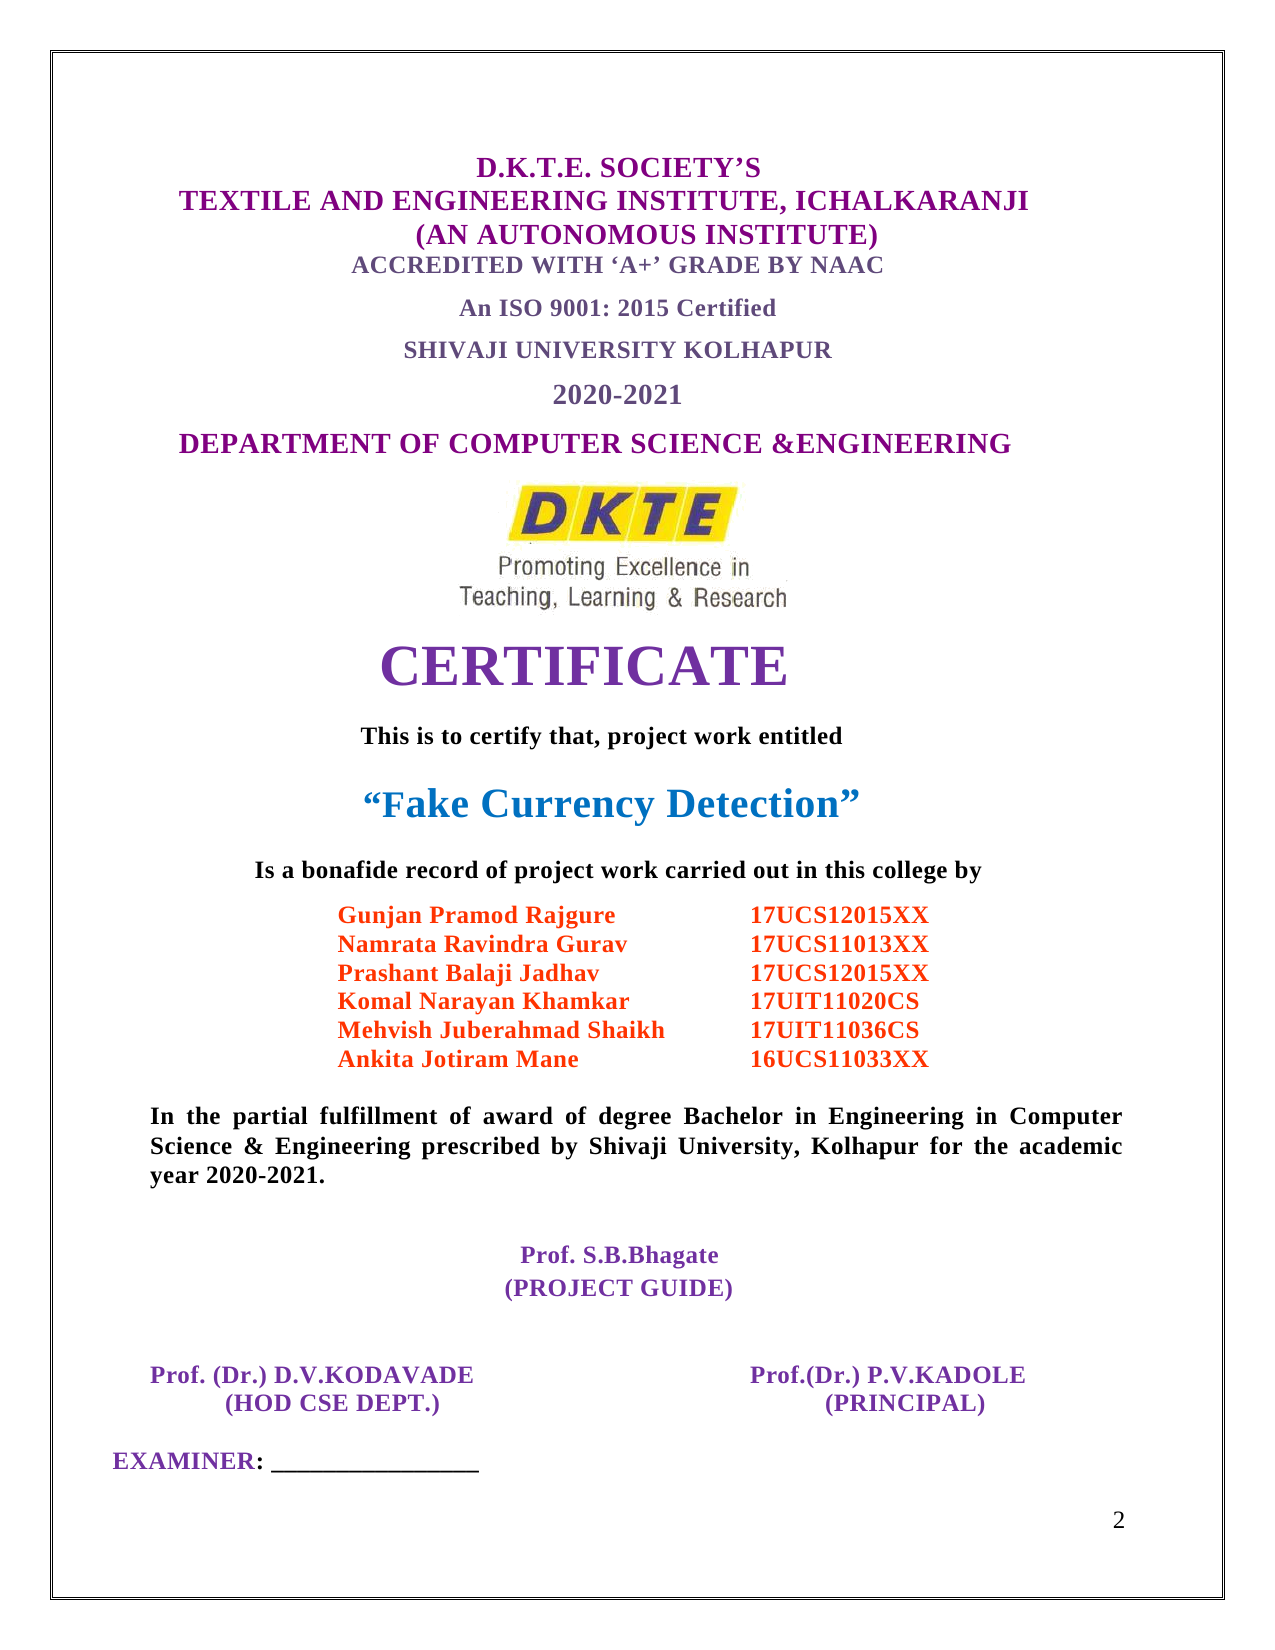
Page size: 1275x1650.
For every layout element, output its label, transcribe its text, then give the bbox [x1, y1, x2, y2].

text Prof. S.B.Bhagate [150, 1240, 1125, 1268]
text Prashant Balaji Jadhav 17UCS12015XX [300, 958, 1125, 986]
text Ankita Jotiram Mane 16UCS11033XX [300, 1044, 1125, 1073]
text In the partial fulfillment of award of degree Bachelor in Engineering in Computer Science & Engineering prescribed by Shivaji University, Kolhapur for the academic year 2020-2021. [150, 1101, 1125, 1189]
text An ISO 9001: 2015 Certified [225, 293, 1010, 322]
text CERTIFICATE [379, 632, 1125, 698]
text 2020-2021 [225, 377, 1010, 411]
text DEPARTMENT OF COMPUTER SCIENCE &ENGINEERING [179, 426, 1125, 460]
text Prof. (Dr.) D.V.KODAVADE Prof.(Dr.) P.V.KADOLE [112, 1360, 1125, 1388]
text “Fake Currency Detection” [208, 778, 1125, 826]
text EXAMINER: ________________ [112, 1446, 1125, 1475]
text TEXTILE AND ENGINEERING INSTITUTE, ICHALKARANJI [179, 183, 1125, 217]
text ACCREDITED WITH ‘A+’ GRADE BY NAAC [225, 251, 1010, 279]
text Is a bonafide record of project work carried out in this college by [112, 855, 1125, 884]
picture [442, 465, 800, 616]
text Namrata Ravindra Gurav 17UCS11013XX [300, 929, 1125, 958]
text Komal Narayan Khamkar 17UIT11020CS [300, 986, 1125, 1015]
text Mehvish Juberahmad Shaikh 17UIT11036CS [300, 1015, 1125, 1044]
text (HOD CSE DEPT.) (PRINCIPAL) [150, 1388, 1125, 1417]
text D.K.T.E. SOCIETY’S [112, 150, 1125, 183]
text (AN AUTONOMOUS INSTITUTE) [169, 217, 1125, 251]
text Gunjan Pramod Rajgure 17UCS12015XX [300, 900, 1125, 929]
text This is to certify that, project work entitled [360, 721, 1125, 750]
text (PROJECT GUIDE) [112, 1273, 1125, 1302]
text SHIVAJI UNIVERSITY KOLHAPUR [225, 335, 1010, 364]
